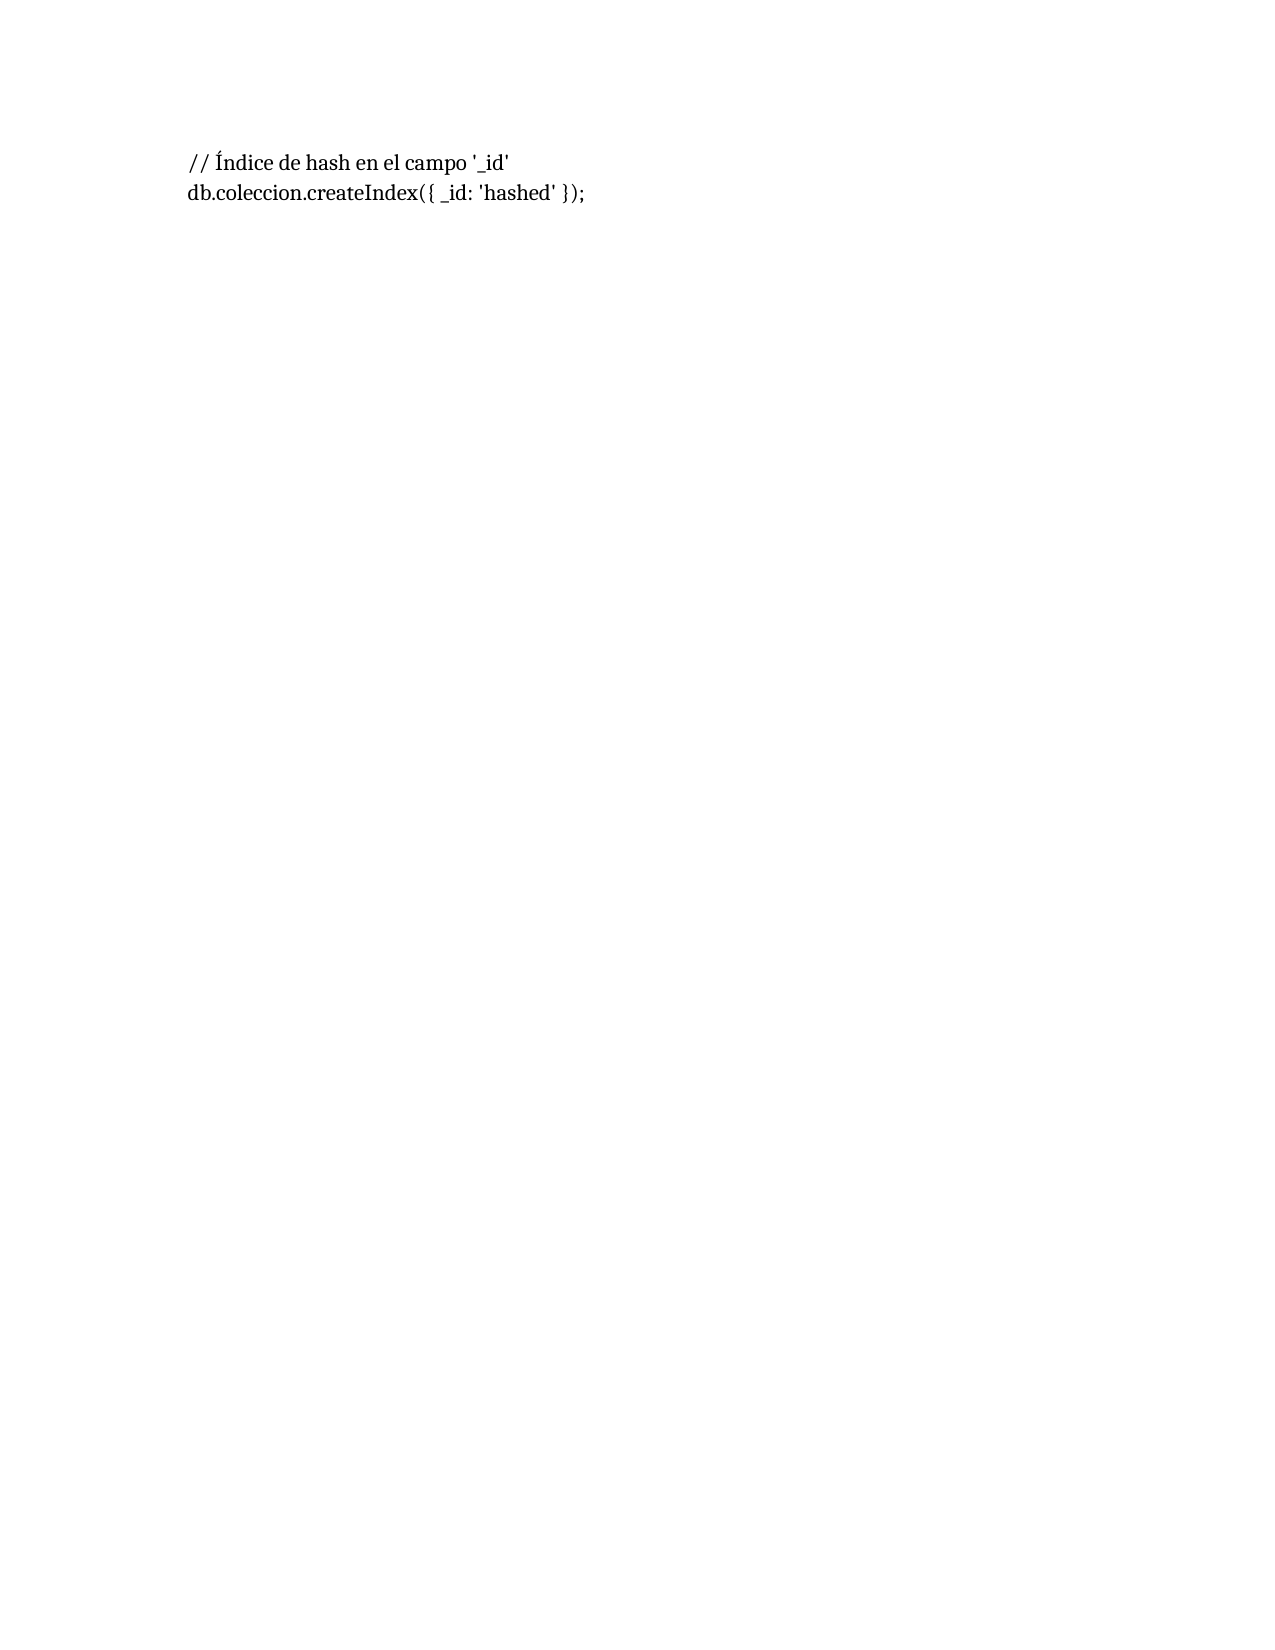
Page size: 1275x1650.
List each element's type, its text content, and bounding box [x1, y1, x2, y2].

text // Índice de hash en el campo '_id' db.coleccion.createIndex({ _id: 'hashed' }); [187, 150, 1087, 207]
